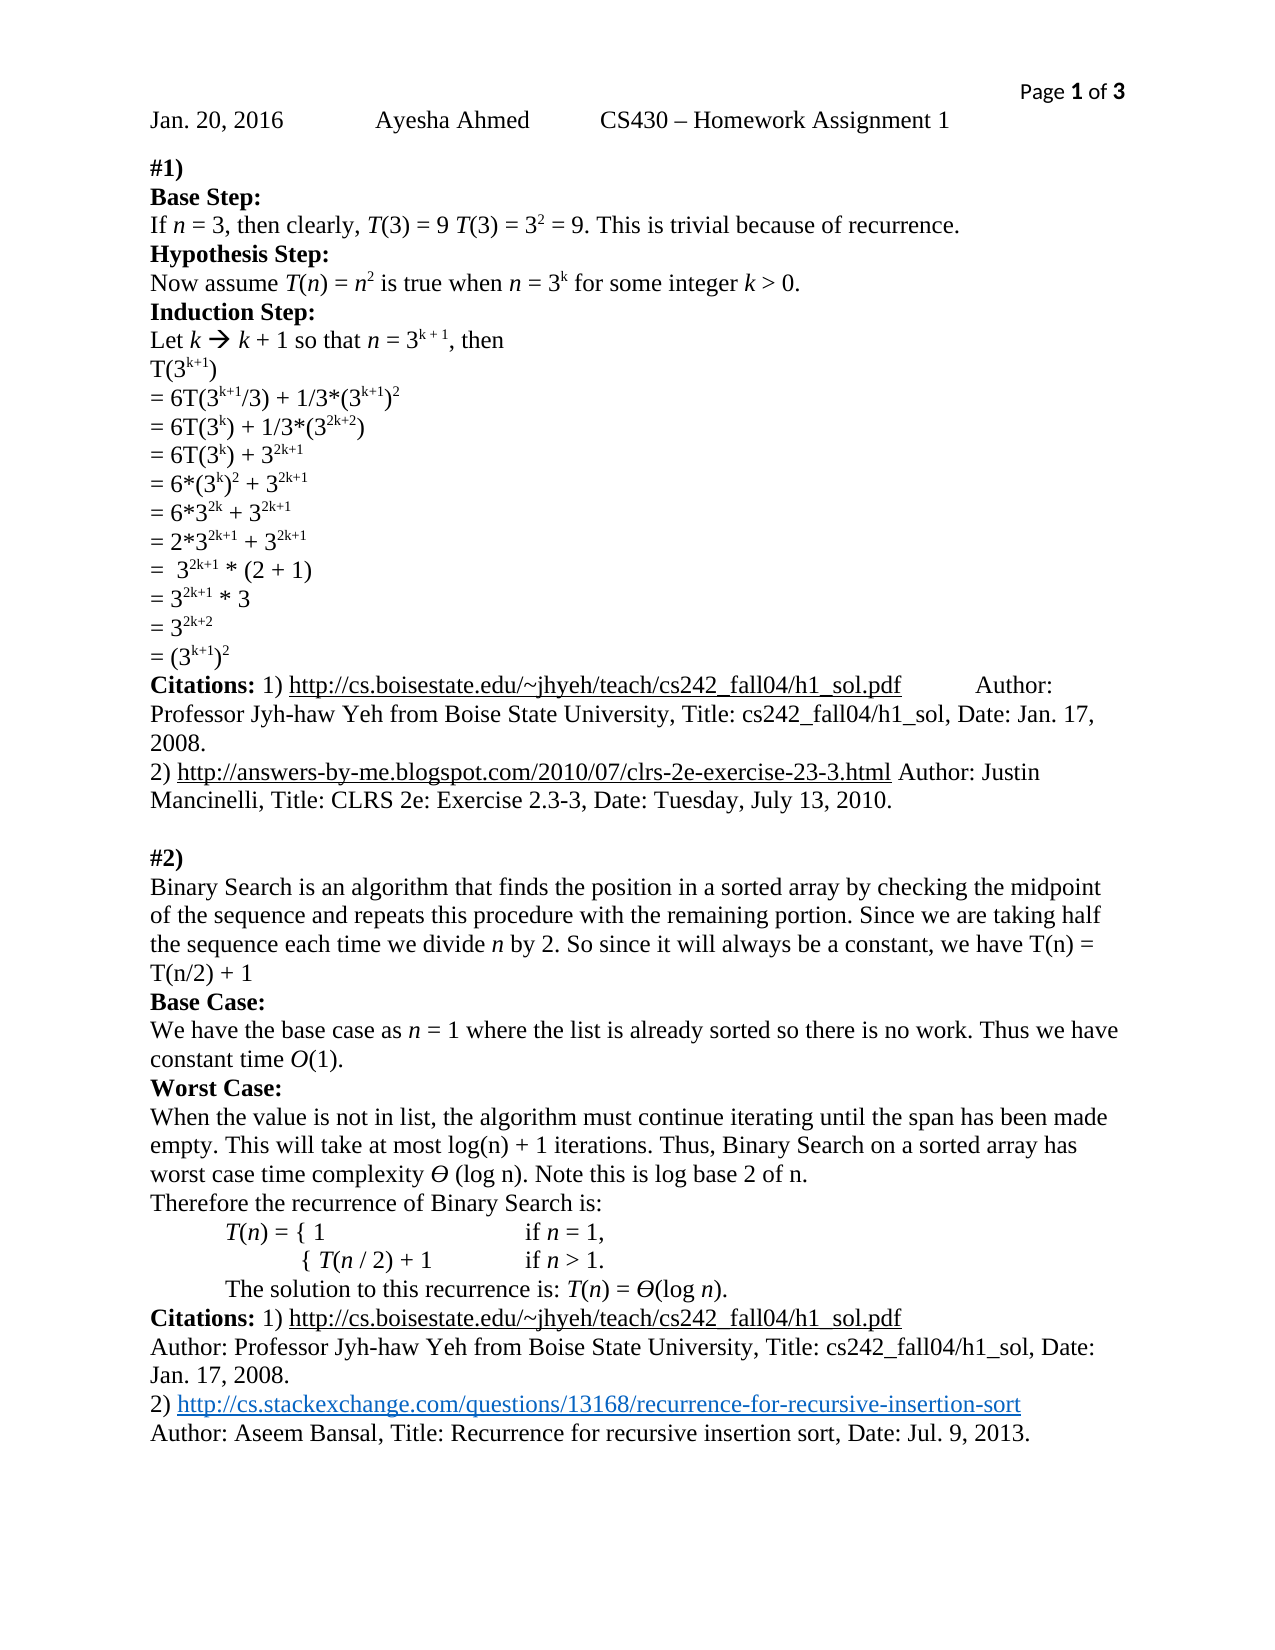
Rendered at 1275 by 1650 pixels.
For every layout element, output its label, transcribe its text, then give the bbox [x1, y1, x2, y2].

text = 32k+2 [150, 613, 1125, 642]
text Binary Search is an algorithm that finds the position in a sorted array by checking the midpoint of the sequence and repeats this procedure with the remaining portion. Since we are taking half the sequence each time we divide n by 2. So since it will always be a constant, we have T(n) = T(n/2) + 1 [150, 872, 1125, 987]
text Worst Case: [150, 1073, 1125, 1102]
text If n = 3, then clearly, T(3) = 9 T(3) = 32 = 9. This is trivial because of recurrence. [150, 211, 1125, 239]
text Induction Step: [150, 297, 1125, 326]
text T(3k+1) [150, 354, 1125, 383]
text = 6*(3k)2 + 32k+1 [150, 469, 1125, 498]
text 2) http://cs.stackexchange.com/questions/13168/recurrence-for-recursive-insertion-sort [150, 1389, 1125, 1418]
text = (3k+1)2 [150, 642, 1125, 671]
text Citations: 1) http://cs.boisestate.edu/~jhyeh/teach/cs242_fall04/h1_sol.pdf [150, 1303, 1125, 1332]
text When the value is not in list, the algorithm must continue iterating until the span has been made empty. This will take at most log(n) + 1 iterations. Thus, Binary Search on a sorted array has worst case time complexity ϴ (log n). Note this is log base 2 of n. [150, 1102, 1125, 1188]
text = 6T(3k+1/3) + 1/3*(3k+1)2 [150, 383, 1125, 412]
text = 6T(3k) + 1/3*(32k+2) [150, 412, 1125, 441]
text = 2*32k+1 + 32k+1 [150, 527, 1125, 556]
text Base Step: [150, 182, 1125, 211]
text = 6T(3k) + 32k+1 [150, 441, 1125, 469]
text Author: Professor Jyh-haw Yeh from Boise State University, Title: cs242_fall04/h1_sol, Date: Jan. 17, 2008. [150, 1332, 1125, 1389]
text Citations: 1) http://cs.boisestate.edu/~jhyeh/teach/cs242_fall04/h1_sol.pdf Author: Professor Jyh-haw Yeh from Boise State University, Title: cs242_fall04/h1_sol, Date: Jan. 17, 2008. [150, 671, 1125, 757]
list { T(n / 2) + 1 if n > 1. [300, 1246, 1125, 1274]
text 2) http://answers-by-me.blogspot.com/2010/07/clrs-2e-exercise-23-3.html Author: Justin Mancinelli, Title: CLRS 2e: Exercise 2.3-3, Date: Tuesday, July 13, 2010. [150, 757, 1125, 814]
text Now assume T(n) = n2 is true when n = 3k for some integer k > 0. [150, 268, 1125, 297]
text Base Case: [150, 987, 1125, 1016]
text Author: Aseem Bansal, Title: Recurrence for recursive insertion sort, Date: Jul. 9, 2013. [150, 1418, 1125, 1447]
text #2) [150, 843, 1125, 872]
text We have the base case as n = 1 where the list is already sorted so there is no work. Thus we have constant time O(1). [150, 1016, 1125, 1073]
text = 32k+1 * 3 [150, 584, 1125, 613]
text Let k k + 1 so that n = 3k + 1, then [150, 326, 1125, 354]
text #1) [150, 153, 1125, 182]
text Hypothesis Step: [150, 239, 1125, 268]
text = 32k+1 * (2 + 1) [150, 556, 1125, 584]
text The solution to this recurrence is: T(n) = ϴ(log n). [150, 1274, 1125, 1303]
text = 6*32k + 32k+1 [150, 498, 1125, 527]
list T(n) = { 1 if n = 1, [225, 1217, 1125, 1246]
text Therefore the recurrence of Binary Search is: [150, 1188, 1125, 1217]
